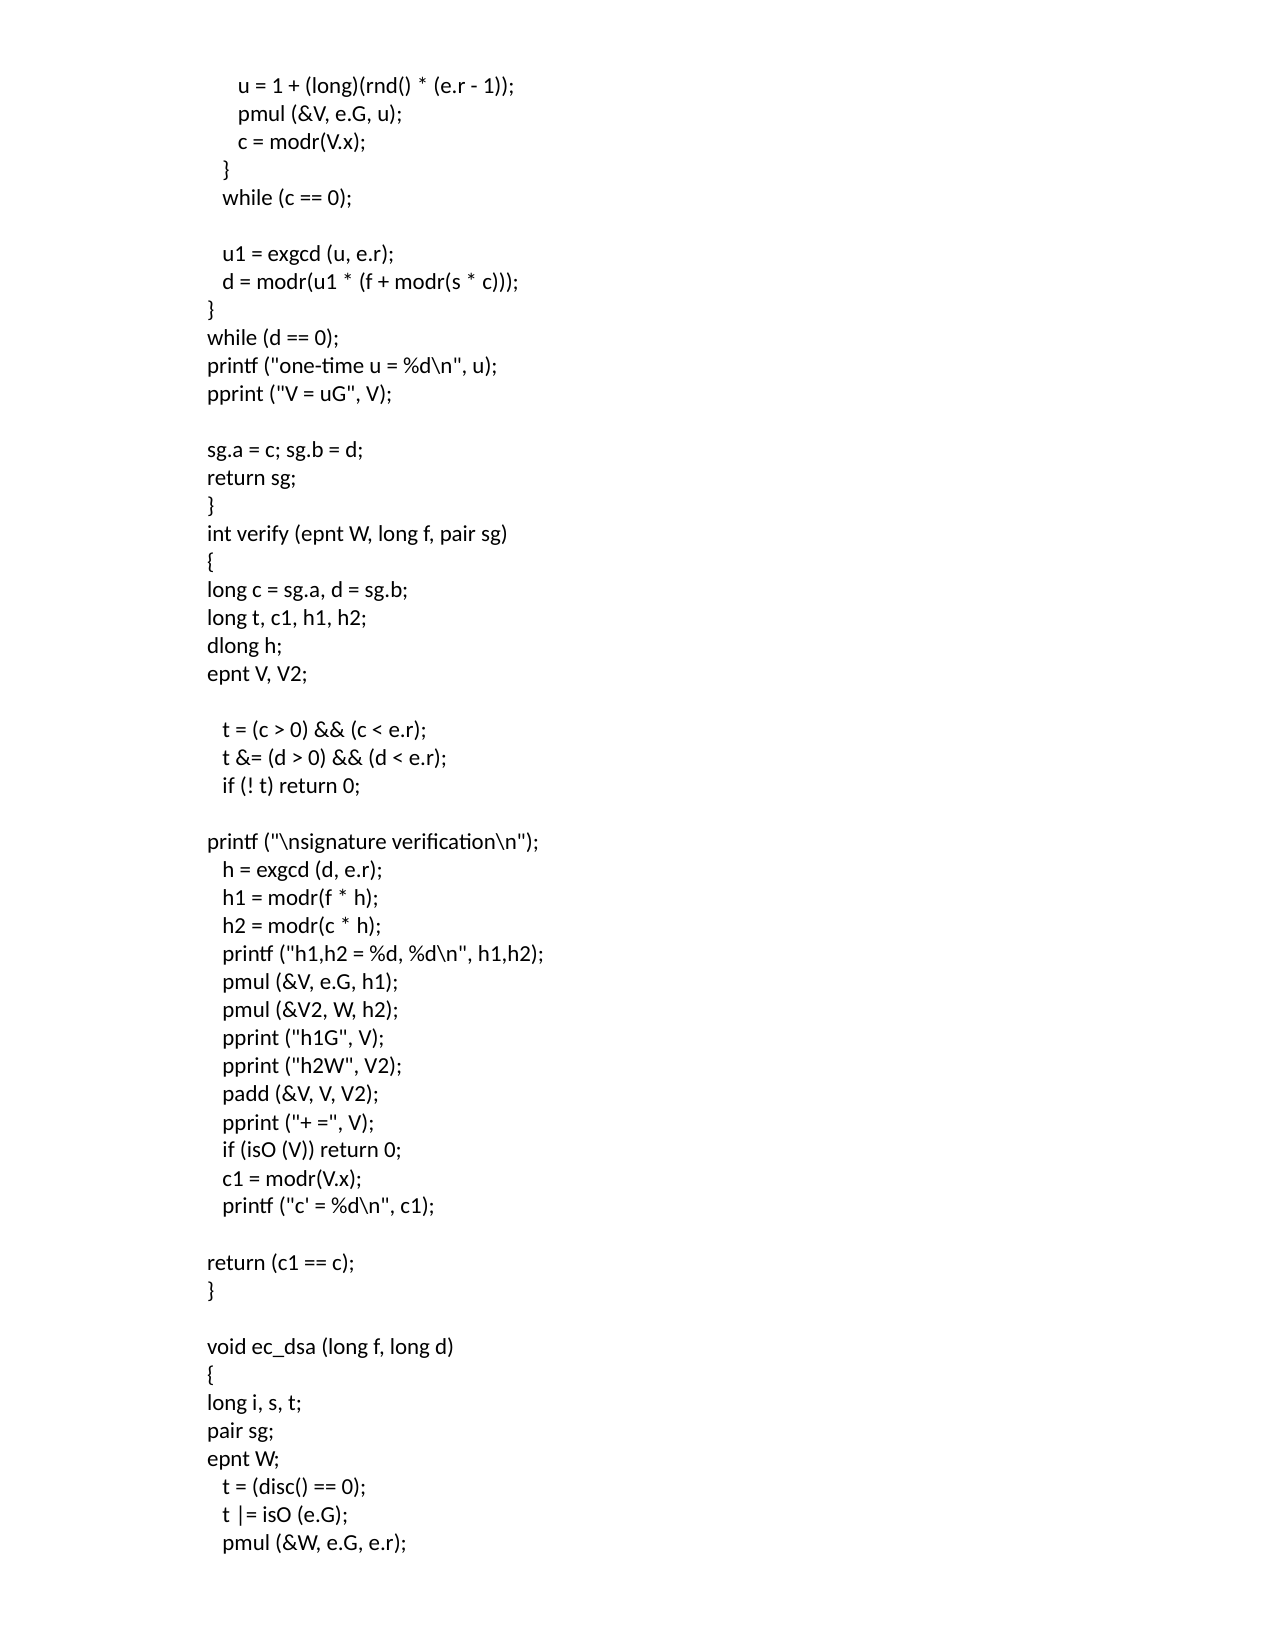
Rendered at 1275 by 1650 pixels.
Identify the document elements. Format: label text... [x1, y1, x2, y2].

text dlong h; [207, 631, 1200, 659]
text h = exgcd (d, e.r); [207, 855, 1200, 883]
text pprint ("+ =", V); [207, 1108, 1200, 1136]
text t &= (d > 0) && (d < e.r); [207, 743, 1200, 771]
text pmul (&V, e.G, u); [207, 99, 1200, 127]
text pmul (&V2, W, h2); [207, 996, 1200, 1023]
text } [207, 491, 1200, 519]
text u = 1 + (long)(rnd() * (e.r - 1)); [207, 71, 1200, 99]
text pair sg; [207, 1416, 1200, 1444]
text int verify (epnt W, long f, pair sg) [207, 519, 1200, 547]
text printf ("one-time u = %d\n", u); [207, 351, 1200, 379]
text h1 = modr(f * h); [207, 883, 1200, 911]
text pmul (&V, e.G, h1); [207, 967, 1200, 996]
text t = (disc() == 0); [207, 1472, 1200, 1500]
text pprint ("h2W", V2); [207, 1052, 1200, 1079]
text if (isO (V)) return 0; [207, 1136, 1200, 1164]
text printf ("h1,h2 = %d, %d\n", h1,h2); [207, 939, 1200, 967]
text { [207, 547, 1200, 575]
text c1 = modr(V.x); [207, 1164, 1200, 1192]
text long i, s, t; [207, 1388, 1200, 1416]
text while (c == 0); [207, 183, 1200, 211]
text void ec_dsa (long f, long d) [207, 1332, 1200, 1360]
text } [207, 1276, 1200, 1304]
text return (c1 == c); [207, 1248, 1200, 1276]
text epnt W; [207, 1444, 1200, 1472]
text pprint ("h1G", V); [207, 1023, 1200, 1052]
text printf ("\nsignature verification\n"); [207, 827, 1200, 855]
text t = (c > 0) && (c < e.r); [207, 715, 1200, 743]
text long t, c1, h1, h2; [207, 603, 1200, 631]
text printf ("c' = %d\n", c1); [207, 1192, 1200, 1220]
text t |= isO (e.G); [207, 1500, 1200, 1528]
text sg.a = c; sg.b = d; [207, 435, 1200, 463]
text padd (&V, V, V2); [207, 1079, 1200, 1108]
text return sg; [207, 463, 1200, 491]
text long c = sg.a, d = sg.b; [207, 575, 1200, 603]
text d = modr(u1 * (f + modr(s * c))); [207, 267, 1200, 295]
text pmul (&W, e.G, e.r); [207, 1528, 1200, 1556]
text u1 = exgcd (u, e.r); [207, 239, 1200, 267]
text while (d == 0); [207, 323, 1200, 351]
text pprint ("V = uG", V); [207, 379, 1200, 407]
text epnt V, V2; [207, 659, 1200, 687]
text if (! t) return 0; [207, 771, 1200, 799]
text c = modr(V.x); [207, 127, 1200, 155]
text h2 = modr(c * h); [207, 911, 1200, 939]
text } [207, 155, 1200, 183]
text { [207, 1360, 1200, 1388]
text } [207, 295, 1200, 323]
